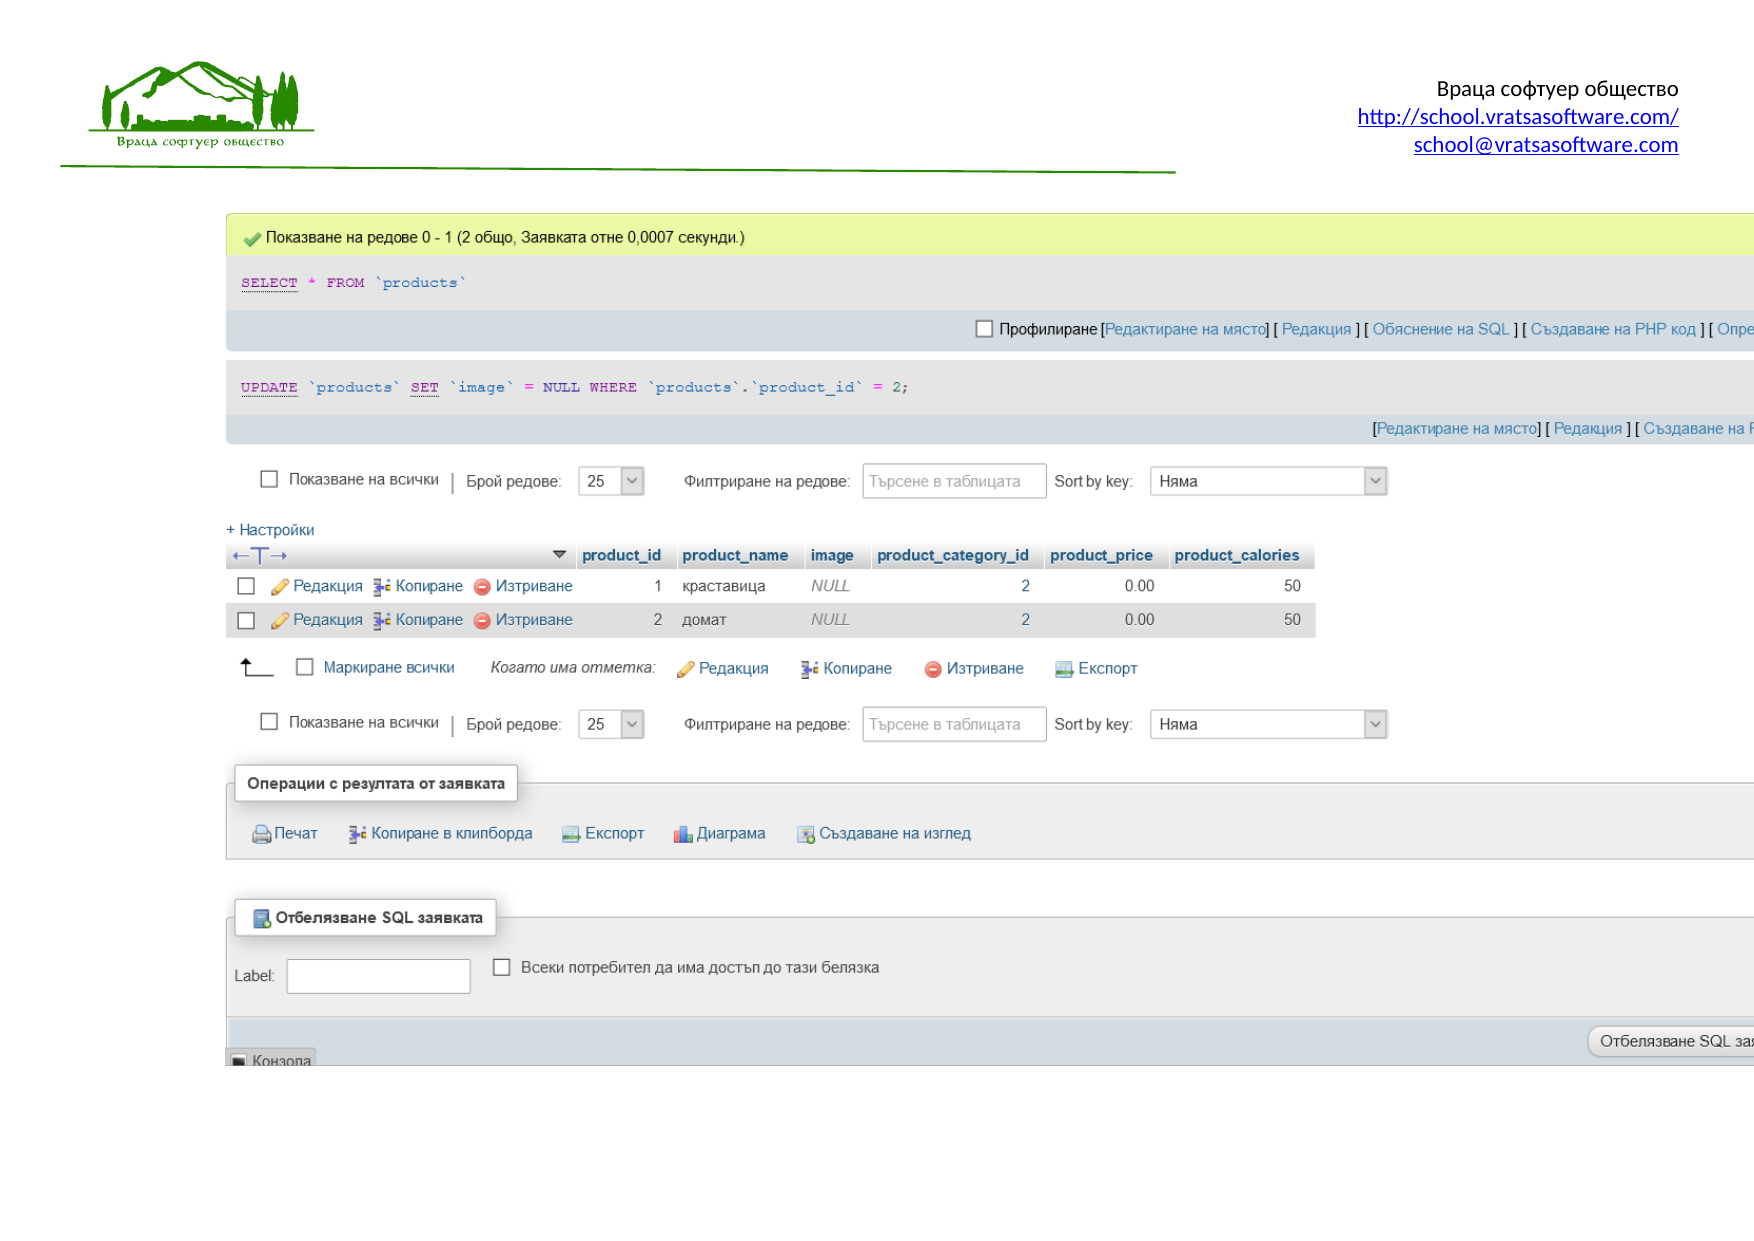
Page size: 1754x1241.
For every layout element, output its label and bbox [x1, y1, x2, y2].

picture [68, 45, 335, 154]
picture [225, 213, 1754, 1071]
